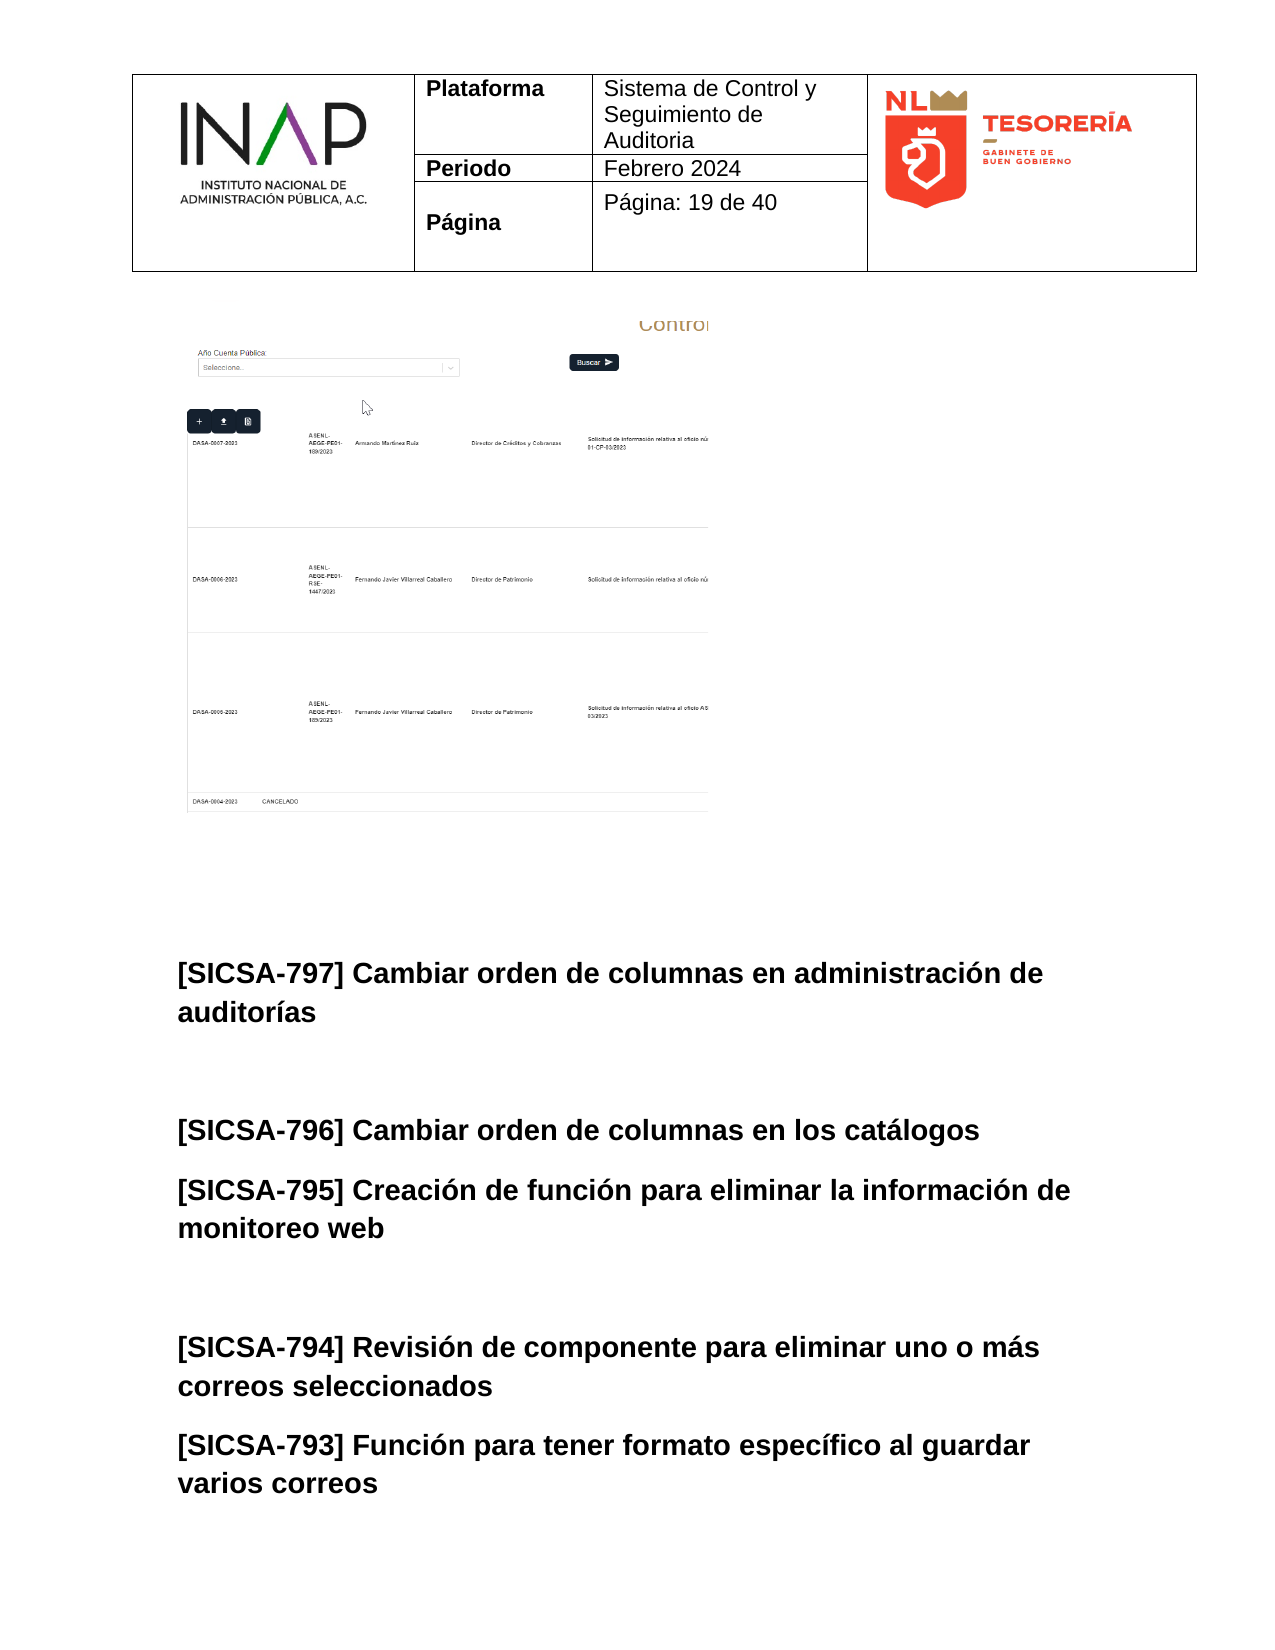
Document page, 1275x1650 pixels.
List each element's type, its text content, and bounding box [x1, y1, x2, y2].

picture [143, 86, 400, 221]
text [SICSA-795] Creación de función para eliminar la información de monitoreo web [177, 1173, 1098, 1245]
picture [177, 300, 709, 813]
text [SICSA-797] Cambiar orden de columnas en administración de auditorías [177, 956, 1098, 1028]
text [SICSA-793] Función para tener formato específico al guardar varios correos [177, 1428, 1098, 1500]
picture [878, 89, 1135, 208]
text [SICSA-796] Cambiar orden de columnas en los catálogos [177, 1113, 1098, 1147]
text [SICSA-794] Revisión de componente para eliminar uno o más correos seleccionados [177, 1330, 1098, 1402]
